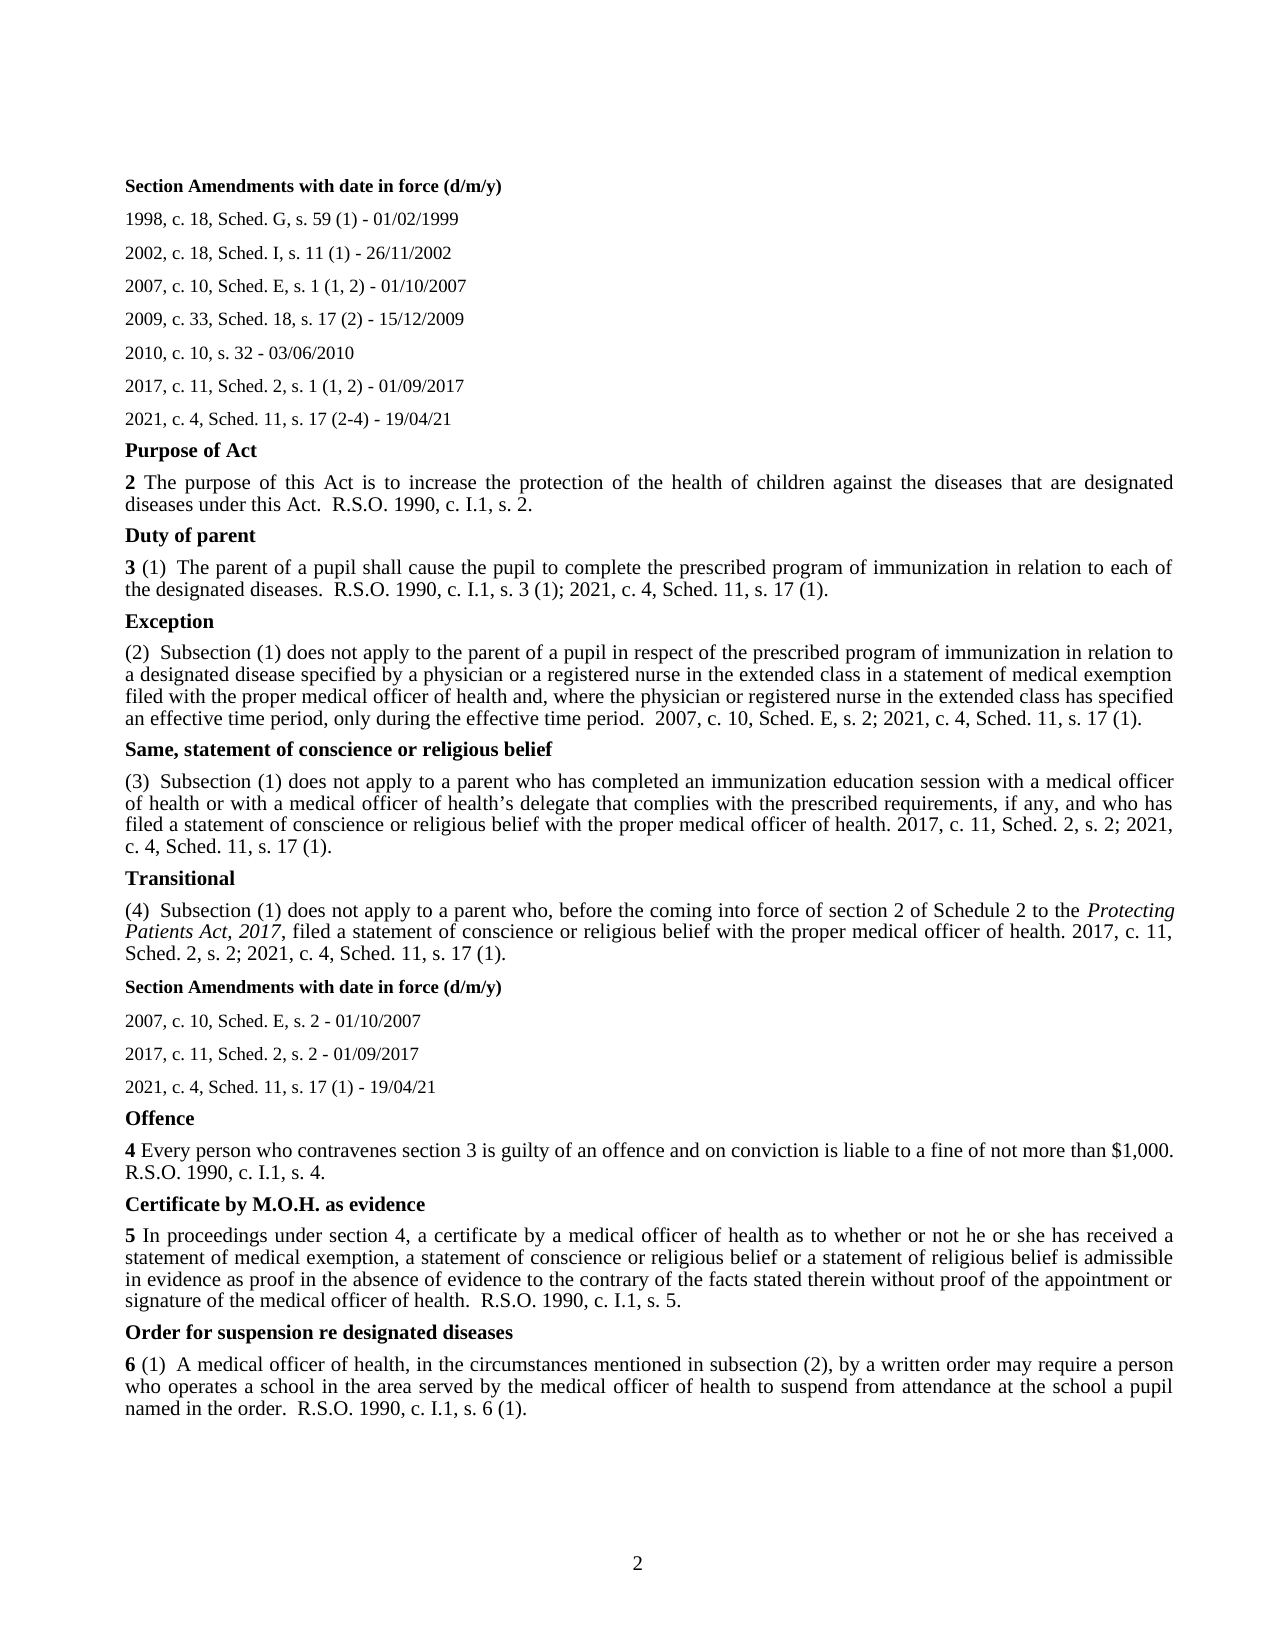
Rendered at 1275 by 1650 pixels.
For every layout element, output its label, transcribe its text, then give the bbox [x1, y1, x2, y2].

text (4) Subsection (1) does not apply to a parent who, before the coming into force of section 2 of Schedule 2 to the Protecting Patients Act, 2017, filed a statement of conscience or religious belief with the proper medical officer of health. 2017, c. 11, Sched. 2, s. 2; 2021, c. 4, Sched. 11, s. 17 (1). [125, 900, 1175, 965]
text Section Amendments with date in force (d/m/y) [125, 977, 1175, 998]
text (3) Subsection (1) does not apply to a parent who has completed an immunization education session with a medical officer of health or with a medical officer of health’s delegate that complies with the prescribed requirements, if any, and who has filed a statement of conscience or religious belief with the proper medical officer of health. 2017, c. 11, Sched. 2, s. 2; 2021, c. 4, Sched. 11, s. 17 (1). [125, 771, 1175, 858]
text Certificate by M.O.H. as evidence [125, 1196, 1175, 1215]
text 2007, c. 10, Sched. E, s. 1 (1, 2) - 01/10/2007 [125, 275, 1175, 297]
text 2010, c. 10, s. 32 - 03/06/2010 [125, 342, 1175, 363]
text 2017, c. 11, Sched. 2, s. 2 - 01/09/2017 [125, 1043, 1175, 1065]
text Offence [125, 1111, 1175, 1129]
text Transitional [125, 871, 1175, 889]
text 2021, c. 4, Sched. 11, s. 17 (2-4) - 19/04/21 [125, 408, 1175, 430]
text 2017, c. 11, Sched. 2, s. 1 (1, 2) - 01/09/2017 [125, 375, 1175, 397]
text 2009, c. 33, Sched. 18, s. 17 (2) - 15/12/2009 [125, 308, 1175, 330]
text 3 (1) The parent of a pupil shall cause the pupil to complete the prescribed program of immunization in relation to each of the designated diseases. R.S.O. 1990, c. I.1, s. 3 (1); 2021, c. 4, Sched. 11, s. 17 (1). [125, 557, 1175, 601]
text 4 Every person who contravenes section 3 is guilty of an offence and on conviction is liable to a fine of not more than $1,000. R.S.O. 1990, c. I.1, s. 4. [125, 1140, 1175, 1183]
text Order for suspension re designated diseases [125, 1325, 1175, 1343]
text 5 In proceedings under section 4, a certificate by a medical officer of health as to whether or not he or she has received a statement of medical exemption, a statement of conscience or religious belief or a statement of religious belief is admissible in evidence as proof in the absence of evidence to the contrary of the facts stated therein without proof of the appointment or signature of the medical officer of health. R.S.O. 1990, c. I.1, s. 5. [125, 1225, 1175, 1312]
text Section Amendments with date in force (d/m/y) [125, 175, 1175, 197]
text Exception [125, 613, 1175, 632]
text 2 The purpose of this Act is to increase the protection of the health of children against the diseases that are designated diseases under this Act. R.S.O. 1990, c. I.1, s. 2. [125, 472, 1175, 515]
text 2021, c. 4, Sched. 11, s. 17 (1) - 19/04/21 [125, 1077, 1175, 1098]
text Duty of parent [125, 528, 1175, 547]
text 6 (1) A medical officer of health, in the circumstances mentioned in subsection (2), by a written order may require a person who operates a school in the area served by the medical officer of health to suspend from attendance at the school a pupil named in the order. R.S.O. 1990, c. I.1, s. 6 (1). [125, 1354, 1175, 1419]
text 2002, c. 18, Sched. I, s. 11 (1) - 26/11/2002 [125, 242, 1175, 263]
text Purpose of Act [125, 443, 1175, 461]
text (2) Subsection (1) does not apply to the parent of a pupil in respect of the prescribed program of immunization in relation to a designated disease specified by a physician or a registered nurse in the extended class in a statement of medical exemption filed with the proper medical officer of health and, where the physician or registered nurse in the extended class has specified an effective time period, only during the effective time period. 2007, c. 10, Sched. E, s. 2; 2021, c. 4, Sched. 11, s. 17 (1). [125, 642, 1175, 729]
text 1998, c. 18, Sched. G, s. 59 (1) - 01/02/1999 [125, 208, 1175, 230]
text 2007, c. 10, Sched. E, s. 2 - 01/10/2007 [125, 1010, 1175, 1032]
text Same, statement of conscience or religious belief [125, 742, 1175, 761]
